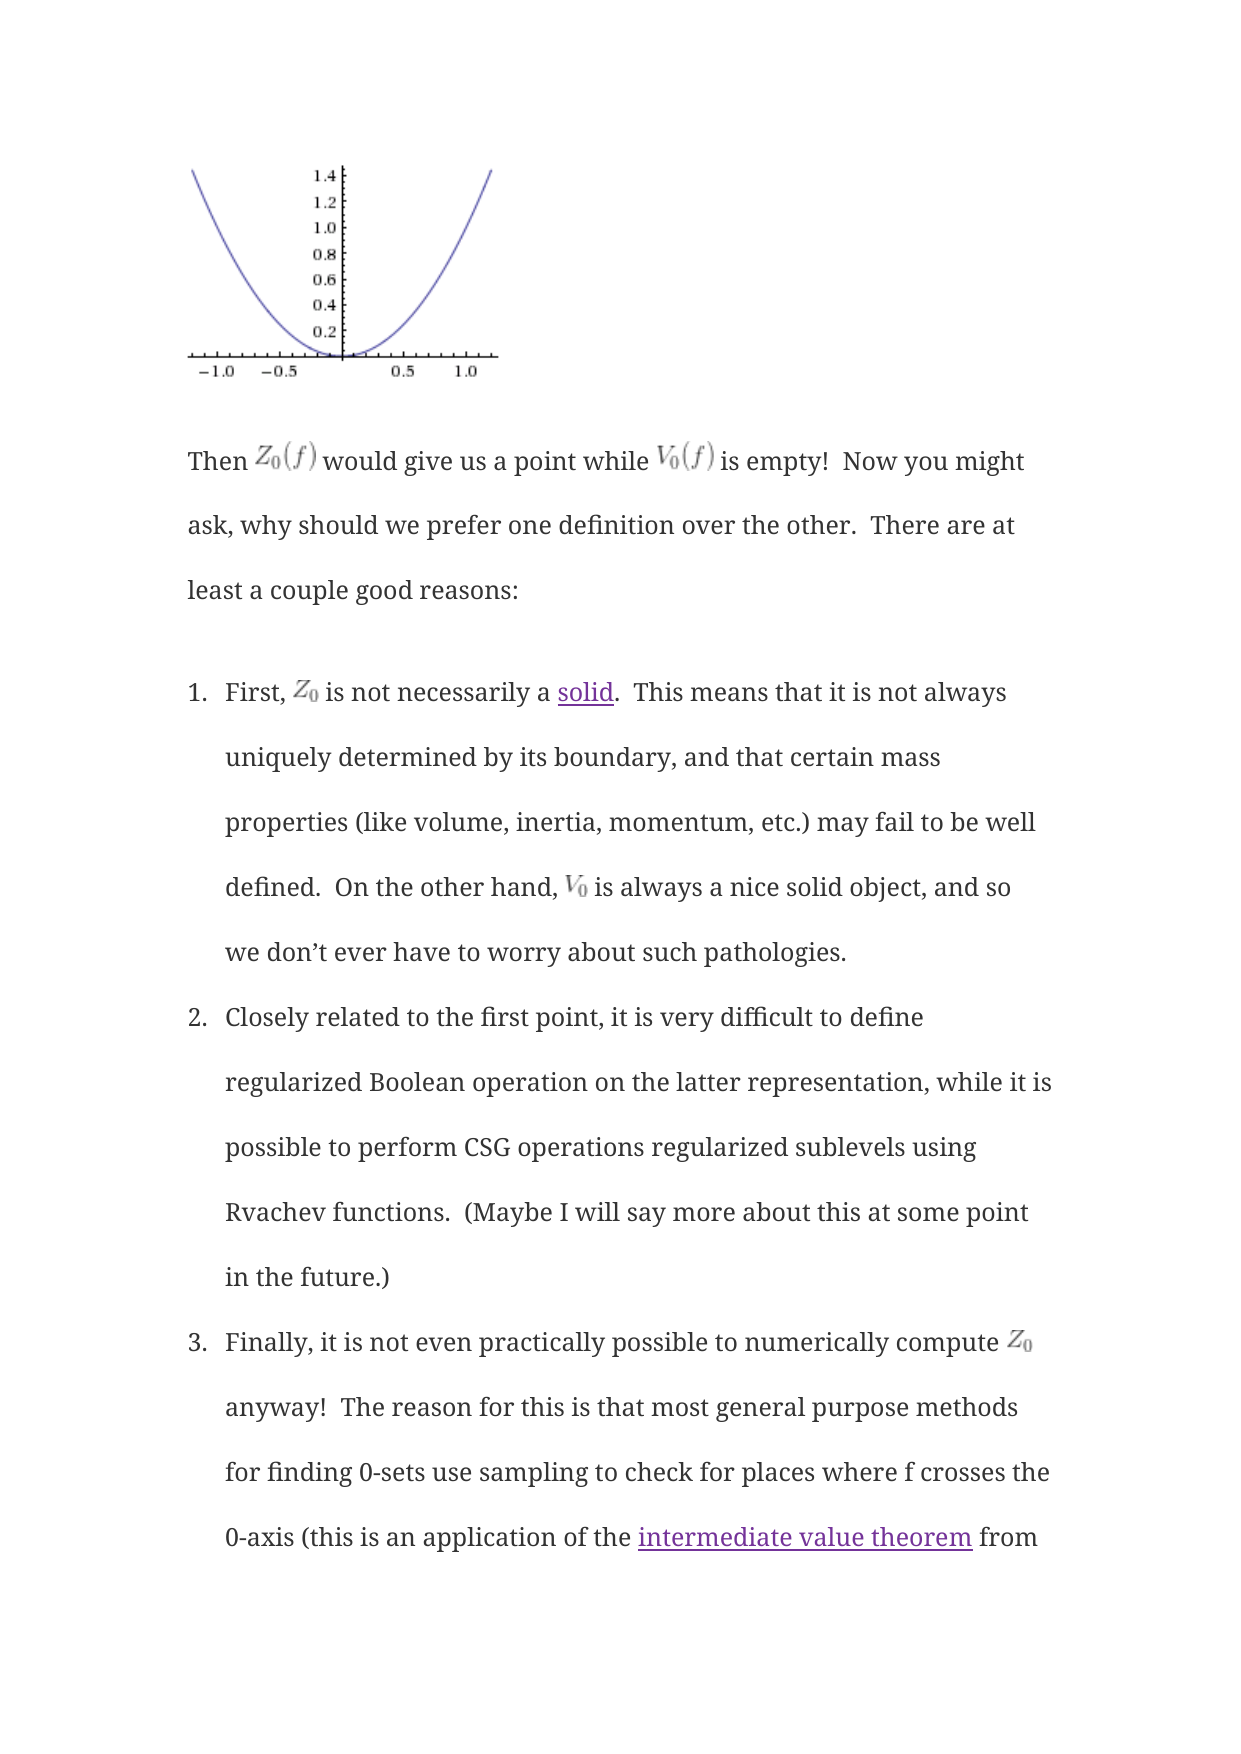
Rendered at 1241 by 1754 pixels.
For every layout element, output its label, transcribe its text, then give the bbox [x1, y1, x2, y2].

picture [187, 162, 508, 388]
picture [254, 441, 316, 471]
picture [656, 441, 714, 471]
text Then would give us a point while is empty! Now you might ask, why should we prefer one definition over the other. There are at least a couple good reasons: [187, 427, 1053, 622]
picture [564, 875, 588, 897]
picture [1006, 1330, 1033, 1352]
list First, is not necessarily a solid. This means that it is not always uniquely determined by its boundary, and that certain mass properties (like volume, inertia, momentum, etc.) may fail to be well defined. On the other hand, is always a nice solid object, and so we don’t ever have to worry about such pathologies. [187, 659, 1053, 984]
list Closely related to the first point, it is very difficult to define regularized Boolean operation on the latter representation, while it is possible to perform CSG operations regularized sublevels using Rvachev functions. (Maybe I will say more about this at some point in the future.) [187, 984, 1053, 1309]
picture [292, 680, 319, 702]
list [187, 1309, 1053, 1569]
